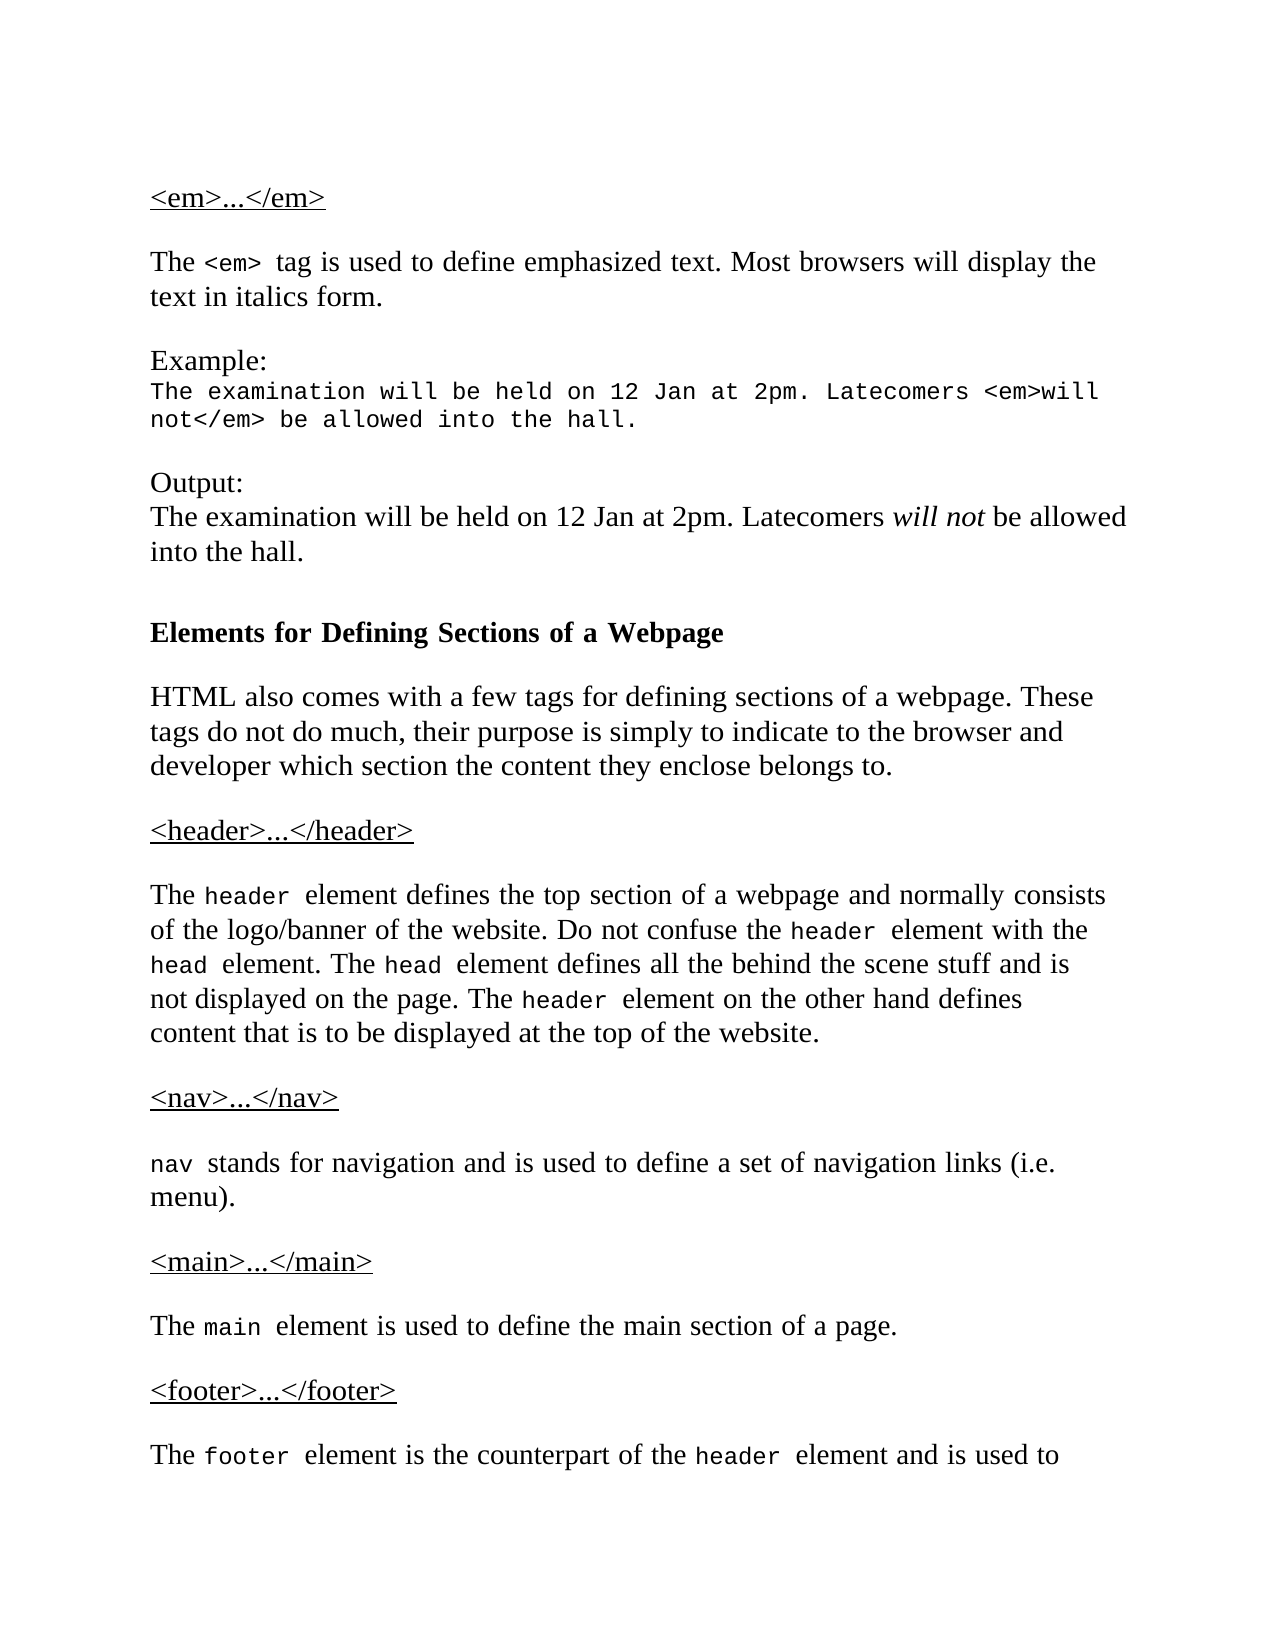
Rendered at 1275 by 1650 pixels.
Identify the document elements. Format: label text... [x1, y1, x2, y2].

text The <em> tag is used to define emphasized text. Most browsers will display the text in italics form. [150, 244, 1111, 312]
text <em>...</em> [150, 180, 1135, 213]
text The footer element is the counterpart of the header element and is used to [150, 1437, 1135, 1472]
text <footer>...</footer> [150, 1373, 1135, 1406]
text nav stands for navigation and is used to define a set of navigation links (i.e. menu). [150, 1145, 1111, 1213]
text The examination will be held on 12 Jan at 2pm. Latecomers <em>will not</em> be allowed into the hall. [150, 379, 1101, 435]
text <main>...</main> [150, 1244, 1135, 1277]
text The main element is used to define the main section of a page. [150, 1308, 1135, 1343]
text Example: [150, 343, 1135, 377]
text <header>...</header> [150, 813, 1135, 846]
text The header element defines the top section of a webpage and normally consists of the logo/banner of the website. Do not confuse the header element with the head element. The head element defines all the behind the scene stuff and is not displayed on the page. The header element on the other hand defines content that is to be displayed at the top of the website. [150, 877, 1110, 1049]
subtitle Elements for Defining Sections of a Webpage [150, 615, 1135, 648]
text HTML also comes with a few tags for defining sections of a webpage. These tags do not do much, their purpose is simply to indicate to the browser and developer which section the content they enclose belongs to. [150, 679, 1101, 782]
text The examination will be held on 12 Jan at 2pm. Latecomers will not be allowed into the hall. [150, 499, 1135, 568]
text <nav>...</nav> [150, 1080, 1135, 1114]
text Output: [150, 465, 1135, 499]
